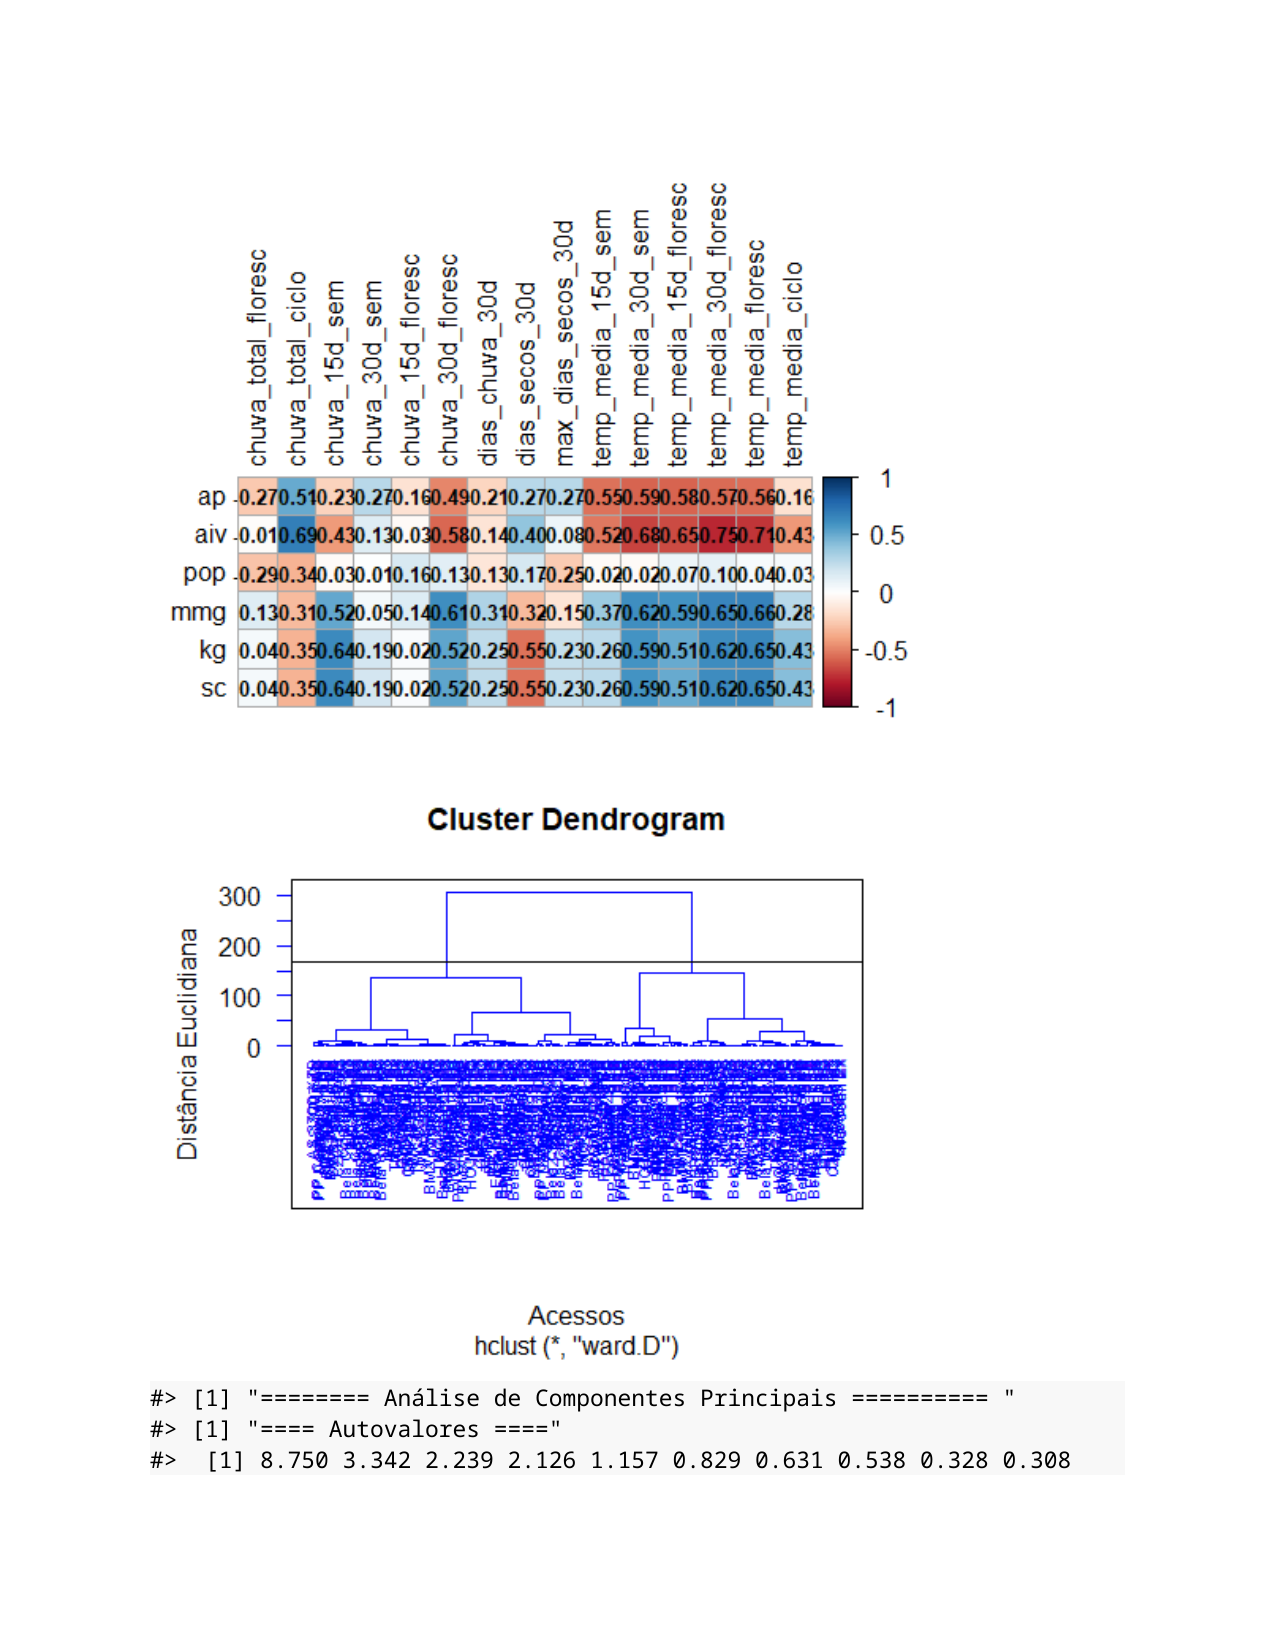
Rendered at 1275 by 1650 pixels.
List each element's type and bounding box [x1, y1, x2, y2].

text [150, 1381, 1125, 1475]
picture [168, 150, 927, 1363]
